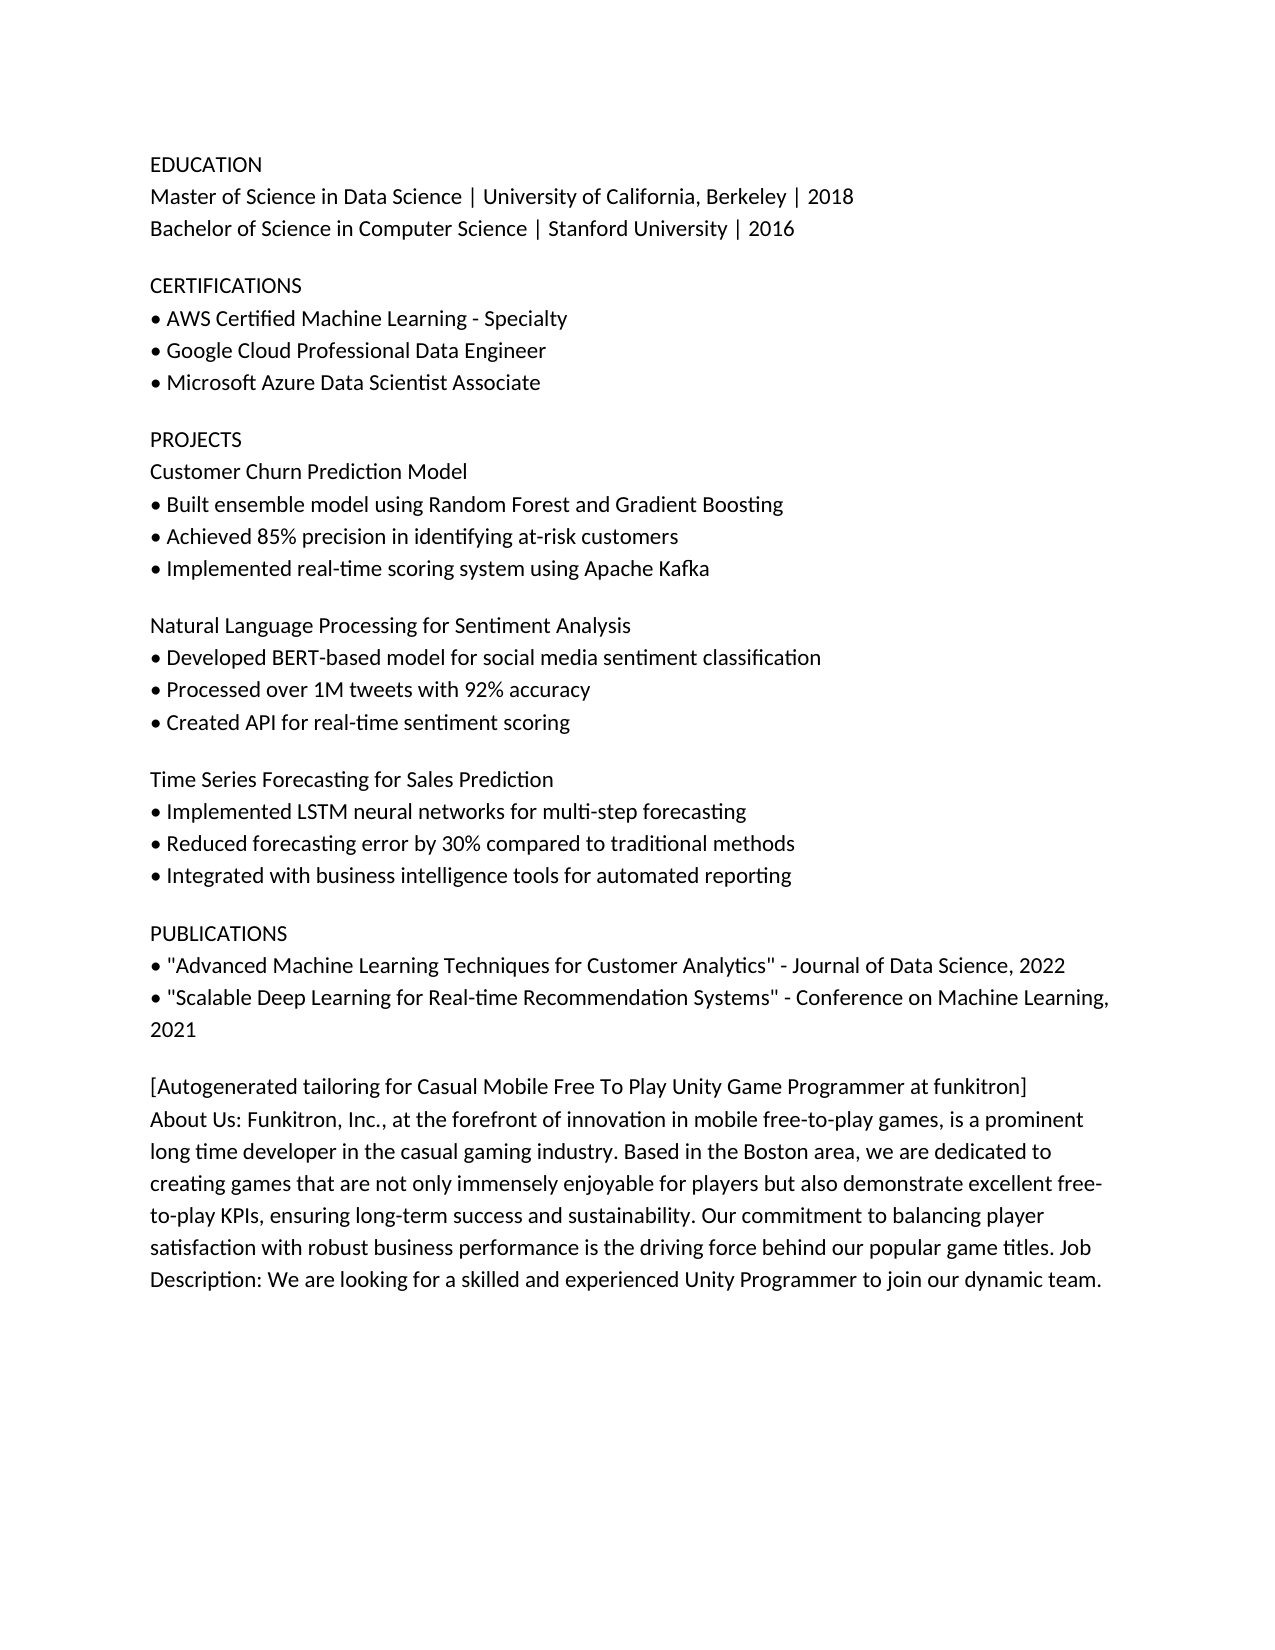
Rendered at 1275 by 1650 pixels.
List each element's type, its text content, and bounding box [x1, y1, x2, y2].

text PROJECTS Customer Churn Prediction Model • Built ensemble model using Random Forest and Gradient Boosting • Achieved 85% precision in identifying at-risk customers • Implemented real-time scoring system using Apache Kafka [150, 425, 1125, 582]
text EDUCATION Master of Science in Data Science | University of California, Berkeley | 2018 Bachelor of Science in Computer Science | Stanford University | 2016 [150, 150, 1125, 242]
text [Autogenerated tailoring for Casual Mobile Free To Play Unity Game Programmer at funkitron] About Us: Funkitron, Inc., at the forefront of innovation in mobile free-to-play games, is a prominent long time developer in the casual gaming industry. Based in the Boston area, we are dedicated to creating games that are not only immensely enjoyable for players but also demonstrate excellent free-to-play KPIs, ensuring long-term success and sustainability. Our commitment to balancing player satisfaction with robust business performance is the driving force behind our popular game titles. Job Description: We are looking for a skilled and experienced Unity Programmer to join our dynamic team. [150, 1072, 1125, 1294]
text Time Series Forecasting for Sales Prediction • Implemented LSTM neural networks for multi-step forecasting • Reduced forecasting error by 30% compared to traditional methods • Integrated with business intelligence tools for automated reporting [150, 765, 1125, 889]
text CERTIFICATIONS • AWS Certified Machine Learning - Specialty • Google Cloud Professional Data Engineer • Microsoft Azure Data Scientist Associate [150, 272, 1125, 396]
text Natural Language Processing for Sentiment Analysis • Developed BERT-based model for social media sentiment classification • Processed over 1M tweets with 92% accuracy • Created API for real-time sentiment scoring [150, 611, 1125, 736]
text PUBLICATIONS • "Advanced Machine Learning Techniques for Customer Analytics" - Journal of Data Science, 2022 • "Scalable Deep Learning for Real-time Recommendation Systems" - Conference on Machine Learning, 2021 [150, 919, 1125, 1043]
